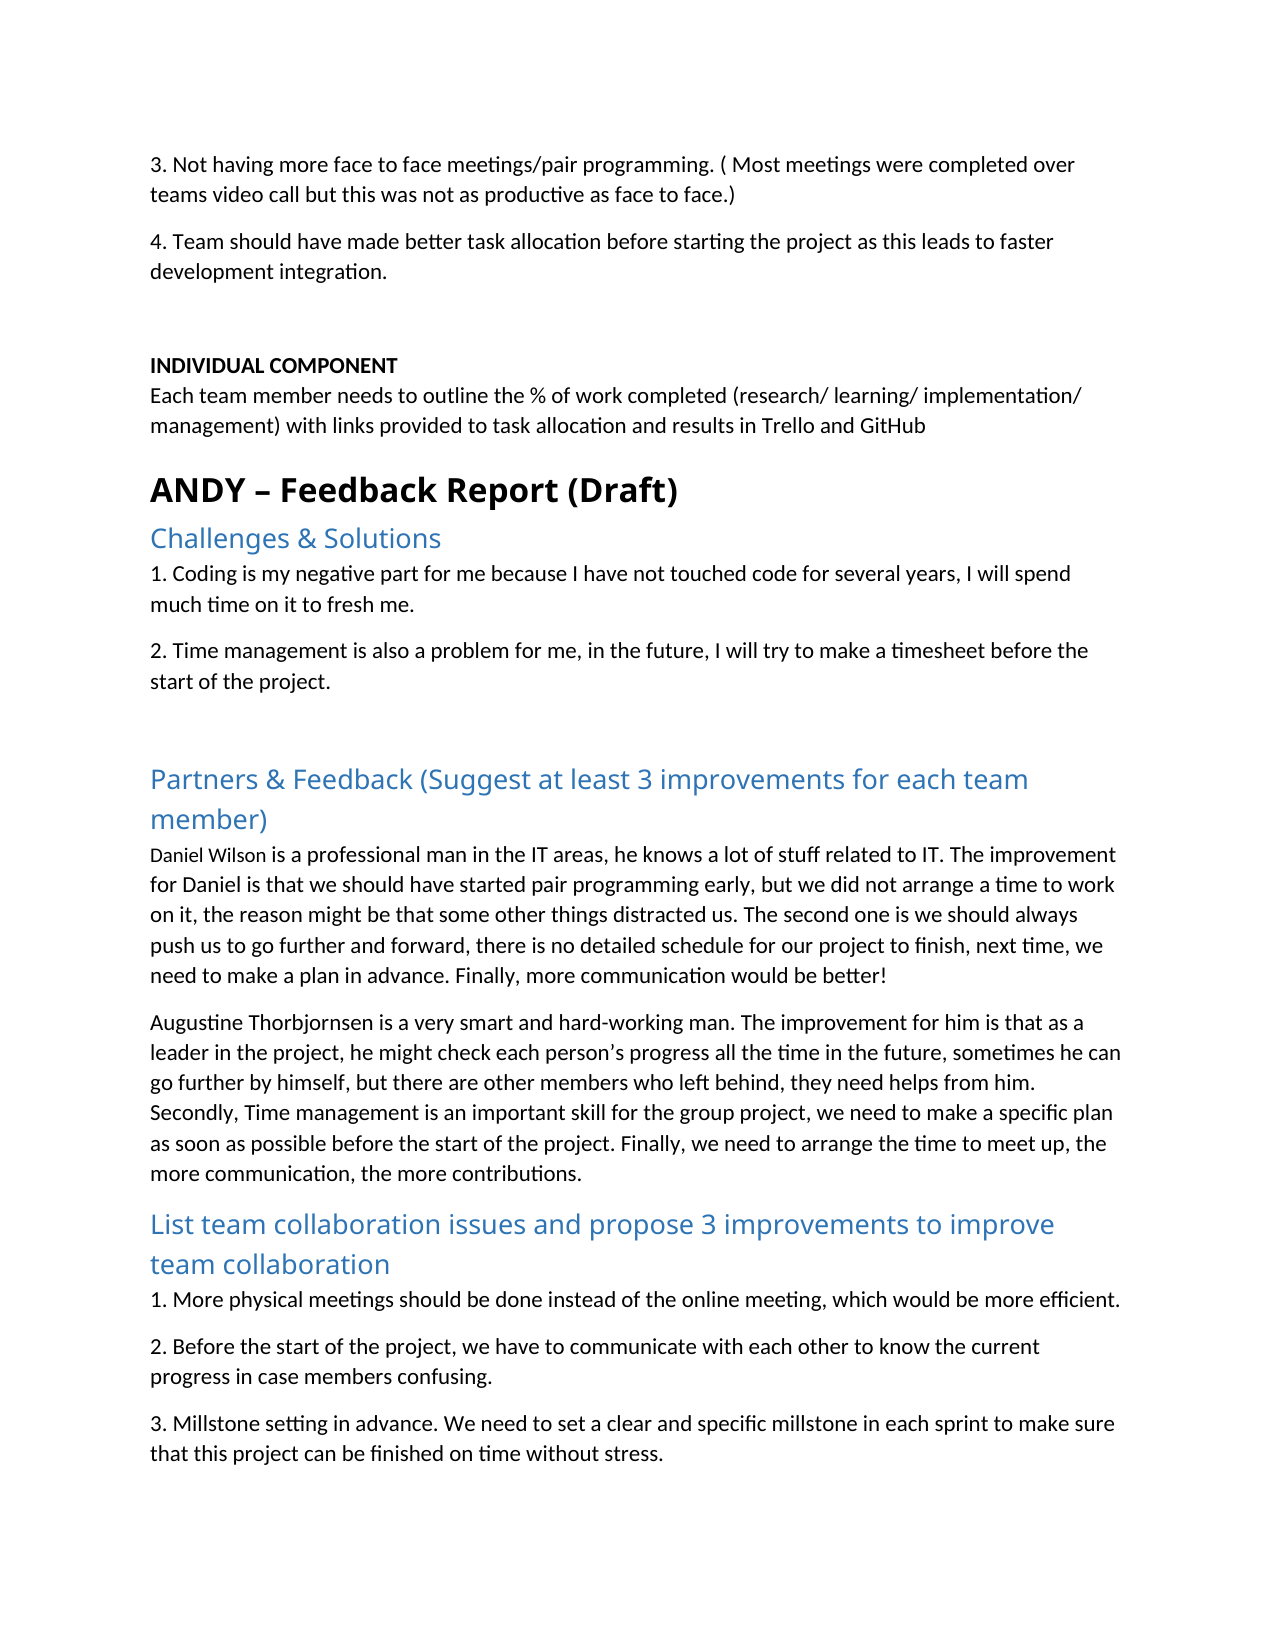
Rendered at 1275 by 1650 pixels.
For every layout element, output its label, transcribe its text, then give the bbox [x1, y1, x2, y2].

subtitle List team collaboration issues and propose 3 improvements to improve team collaboration [150, 1206, 1125, 1282]
text INDIVIDUAL COMPONENT Each team member needs to outline the % of work completed (research/ learning/ implementation/ management) with links provided to task allocation and results in Trello and GitHub [150, 351, 1125, 439]
text 3. Millstone setting in advance. We need to set a clear and specific millstone in each sprint to make sure that this project can be finished on time without stress. [150, 1409, 1125, 1468]
subtitle ANDY – Feedback Report (Draft) [150, 467, 1125, 512]
text 1. Coding is my negative part for me because I have not touched code for several years, I will spend much time on it to fresh me. [150, 559, 1125, 618]
text Augustine Thorbjornsen is a very smart and hard-working man. The improvement for him is that as a leader in the project, he might check each person’s progress all the time in the future, sometimes he can go further by himself, but there are other members who left behind, they need helps from him. Secondly, Time management is an important skill for the group project, we need to make a specific plan as soon as possible before the start of the project. Finally, we need to arrange the time to meet up, the more communication, the more contributions. [150, 1008, 1125, 1187]
text 1. More physical meetings should be done instead of the online meeting, which would be more efficient. [150, 1285, 1125, 1313]
subtitle Partners & Feedback (Suggest at least 3 improvements for each team member) [150, 761, 1125, 837]
text 2. Time management is also a problem for me, in the future, I will try to make a timesheet before the start of the project. [150, 637, 1125, 695]
subtitle Challenges & Solutions [150, 520, 1125, 557]
text 2. Before the start of the project, we have to communicate with each other to know the current progress in case members confusing. [150, 1332, 1125, 1391]
text 3. Not having more face to face meetings/pair programming. ( Most meetings were completed over teams video call but this was not as productive as face to face.) [150, 150, 1125, 208]
text Daniel Wilson is a professional man in the IT areas, he knows a lot of stuff related to IT. The improvement for Daniel is that we should have started pair programming early, but we did not arrange a time to work on it, the reason might be that some other things distracted us. The second one is we should always push us to go further and forward, there is no detailed schedule for our project to finish, next time, we need to make a plan in advance. Finally, more communication would be better! [150, 840, 1125, 989]
text 4. Team should have made better task allocation before starting the project as this leads to faster development integration. [150, 227, 1125, 285]
